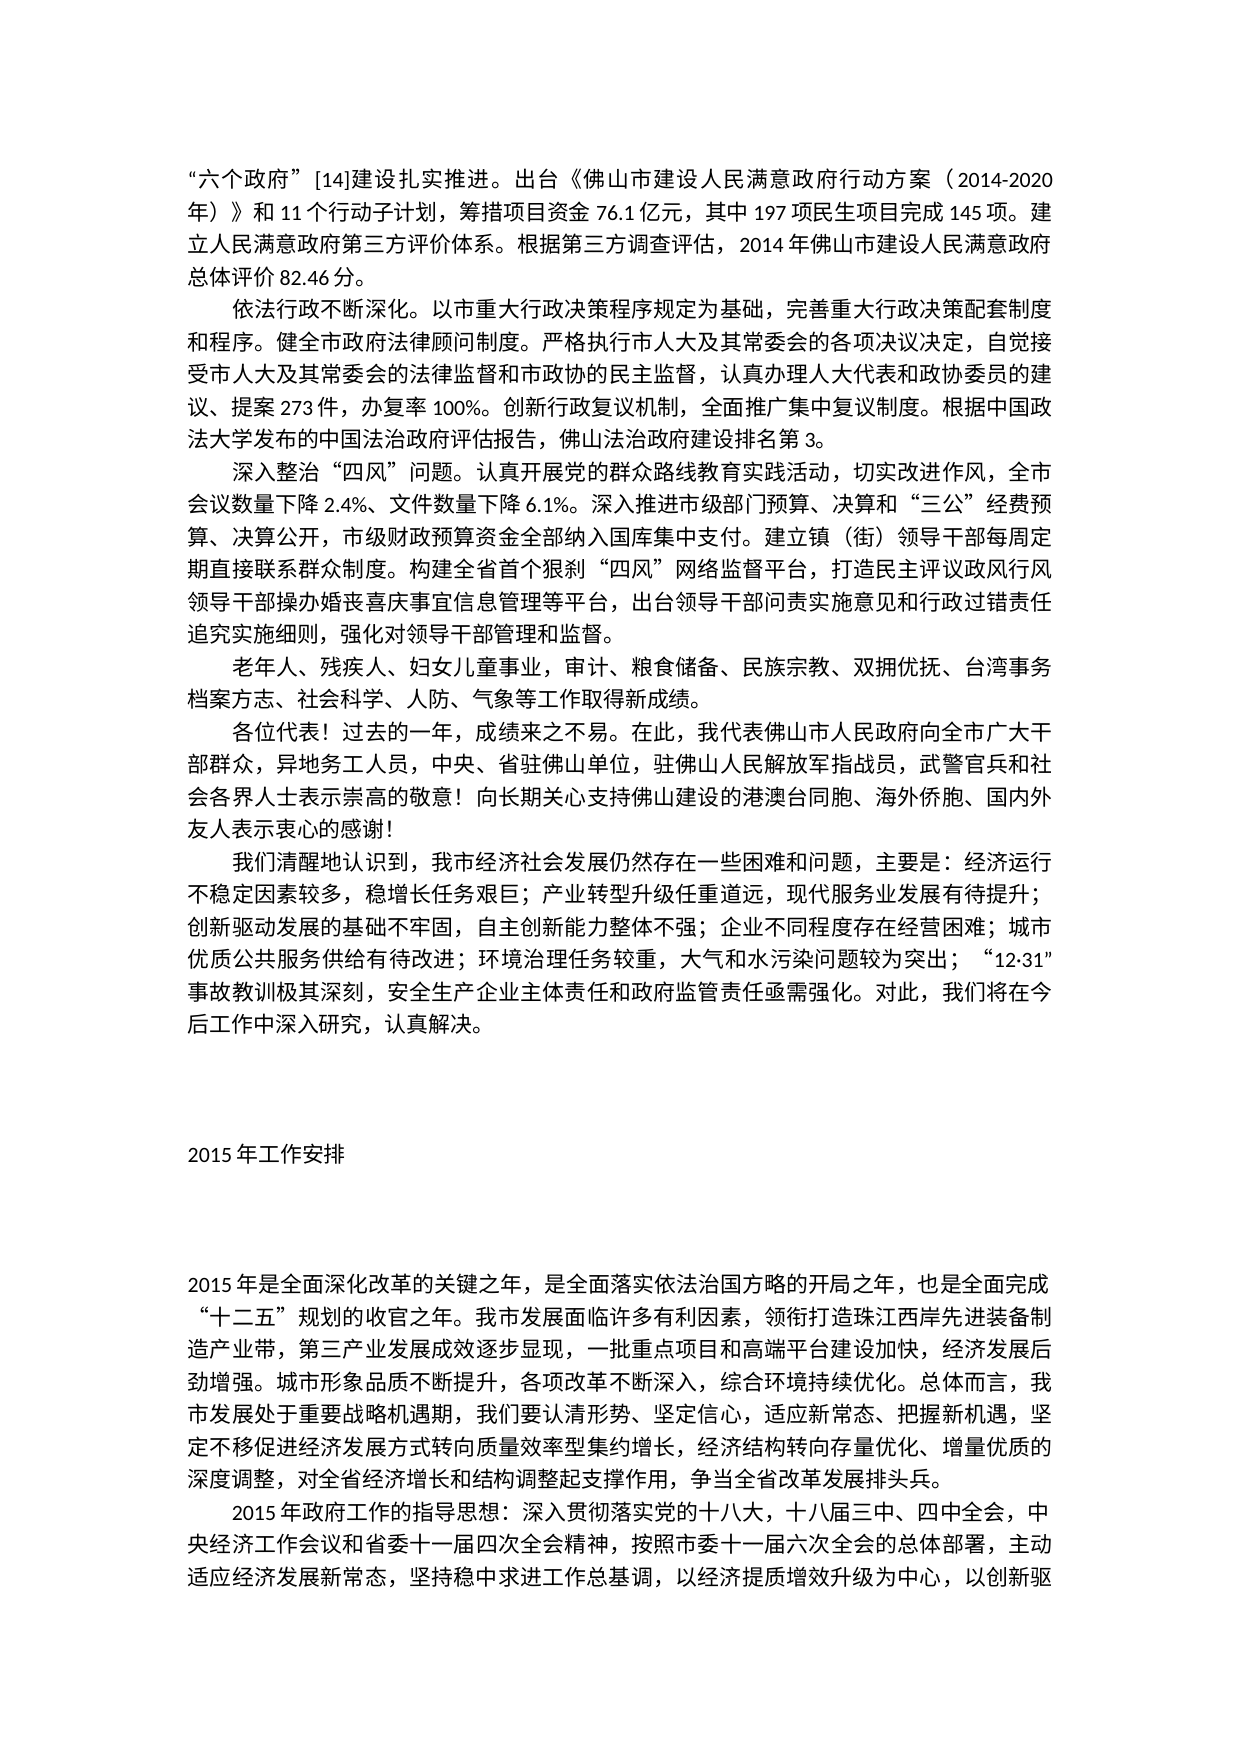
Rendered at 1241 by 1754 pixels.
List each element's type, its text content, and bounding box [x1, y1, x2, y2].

text 我们清醒地认识到，我市经济社会发展仍然存在一些困难和问题，主要是：经济运行不稳定因素较多，稳增长任务艰巨；产业转型升级任重道远，现代服务业发展有待提升；创新驱动发展的基础不牢固，自主创新能力整体不强；企业不同程度存在经营困难；城市优质公共服务供给有待改进；环境治理任务较重，大气和水污染问题较为突出；“12·31”事故教训极其深刻，安全生产企业主体责任和政府监管责任亟需强化。对此，我们将在今后工作中深入研究，认真解决。 [187, 844, 1053, 1039]
text 老年人、残疾人、妇女儿童事业，审计、粮食储备、民族宗教、双拥优抚、台湾事务、档案方志、社会科学、人防、气象等工作取得新成绩。 [187, 649, 1053, 714]
text 各位代表！过去的一年，成绩来之不易。在此，我代表佛山市人民政府向全市广大干部群众，异地务工人员，中央、省驻佛山单位，驻佛山人民解放军指战员，武警官兵和社会各界人士表示崇高的敬意！向长期关心支持佛山建设的港澳台同胞、海外侨胞、国内外友人表示衷心的感谢！ [187, 714, 1053, 844]
text 深入整治“四风”问题。认真开展党的群众路线教育实践活动，切实改进作风，全市会议数量下降2.4%、文件数量下降6.1%。深入推进市级部门预算、决算和“三公”经费预算、决算公开，市级财政预算资金全部纳入国库集中支付。建立镇（街）领导干部每周定期直接联系群众制度。构建全省首个狠刹“四风”网络监督平台，打造民主评议政风行风、领导干部操办婚丧喜庆事宜信息管理等平台，出台领导干部问责实施意见和行政过错责任追究实施细则，强化对领导干部管理和监督。 [187, 454, 1053, 649]
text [187, 1494, 1053, 1592]
text 2015年工作安排 [187, 1137, 1053, 1169]
text “六个政府”[14]建设扎实推进。出台《佛山市建设人民满意政府行动方案（2014-2020年）》和11个行动子计划，筹措项目资金76.1亿元，其中197项民生项目完成145项。建立人民满意政府第三方评价体系。根据第三方调查评估，2014年佛山市建设人民满意政府总体评价82.46分。 [187, 162, 1053, 292]
text 2015年是全面深化改革的关键之年，是全面落实依法治国方略的开局之年，也是全面完成“十二五”规划的收官之年。我市发展面临许多有利因素，领衔打造珠江西岸先进装备制造产业带，第三产业发展成效逐步显现，一批重点项目和高端平台建设加快，经济发展后劲增强。城市形象品质不断提升，各项改革不断深入，综合环境持续优化。总体而言，我市发展处于重要战略机遇期，我们要认清形势、坚定信心，适应新常态、把握新机遇，坚定不移促进经济发展方式转向质量效率型集约增长，经济结构转向存量优化、增量优质的深度调整，对全省经济增长和结构调整起支撑作用，争当全省改革发展排头兵。 [187, 1267, 1053, 1494]
text 依法行政不断深化。以市重大行政决策程序规定为基础，完善重大行政决策配套制度和程序。健全市政府法律顾问制度。严格执行市人大及其常委会的各项决议决定，自觉接受市人大及其常委会的法律监督和市政协的民主监督，认真办理人大代表和政协委员的建议、提案273件，办复率100%。创新行政复议机制，全面推广集中复议制度。根据中国政法大学发布的中国法治政府评估报告，佛山法治政府建设排名第3。 [187, 292, 1053, 454]
